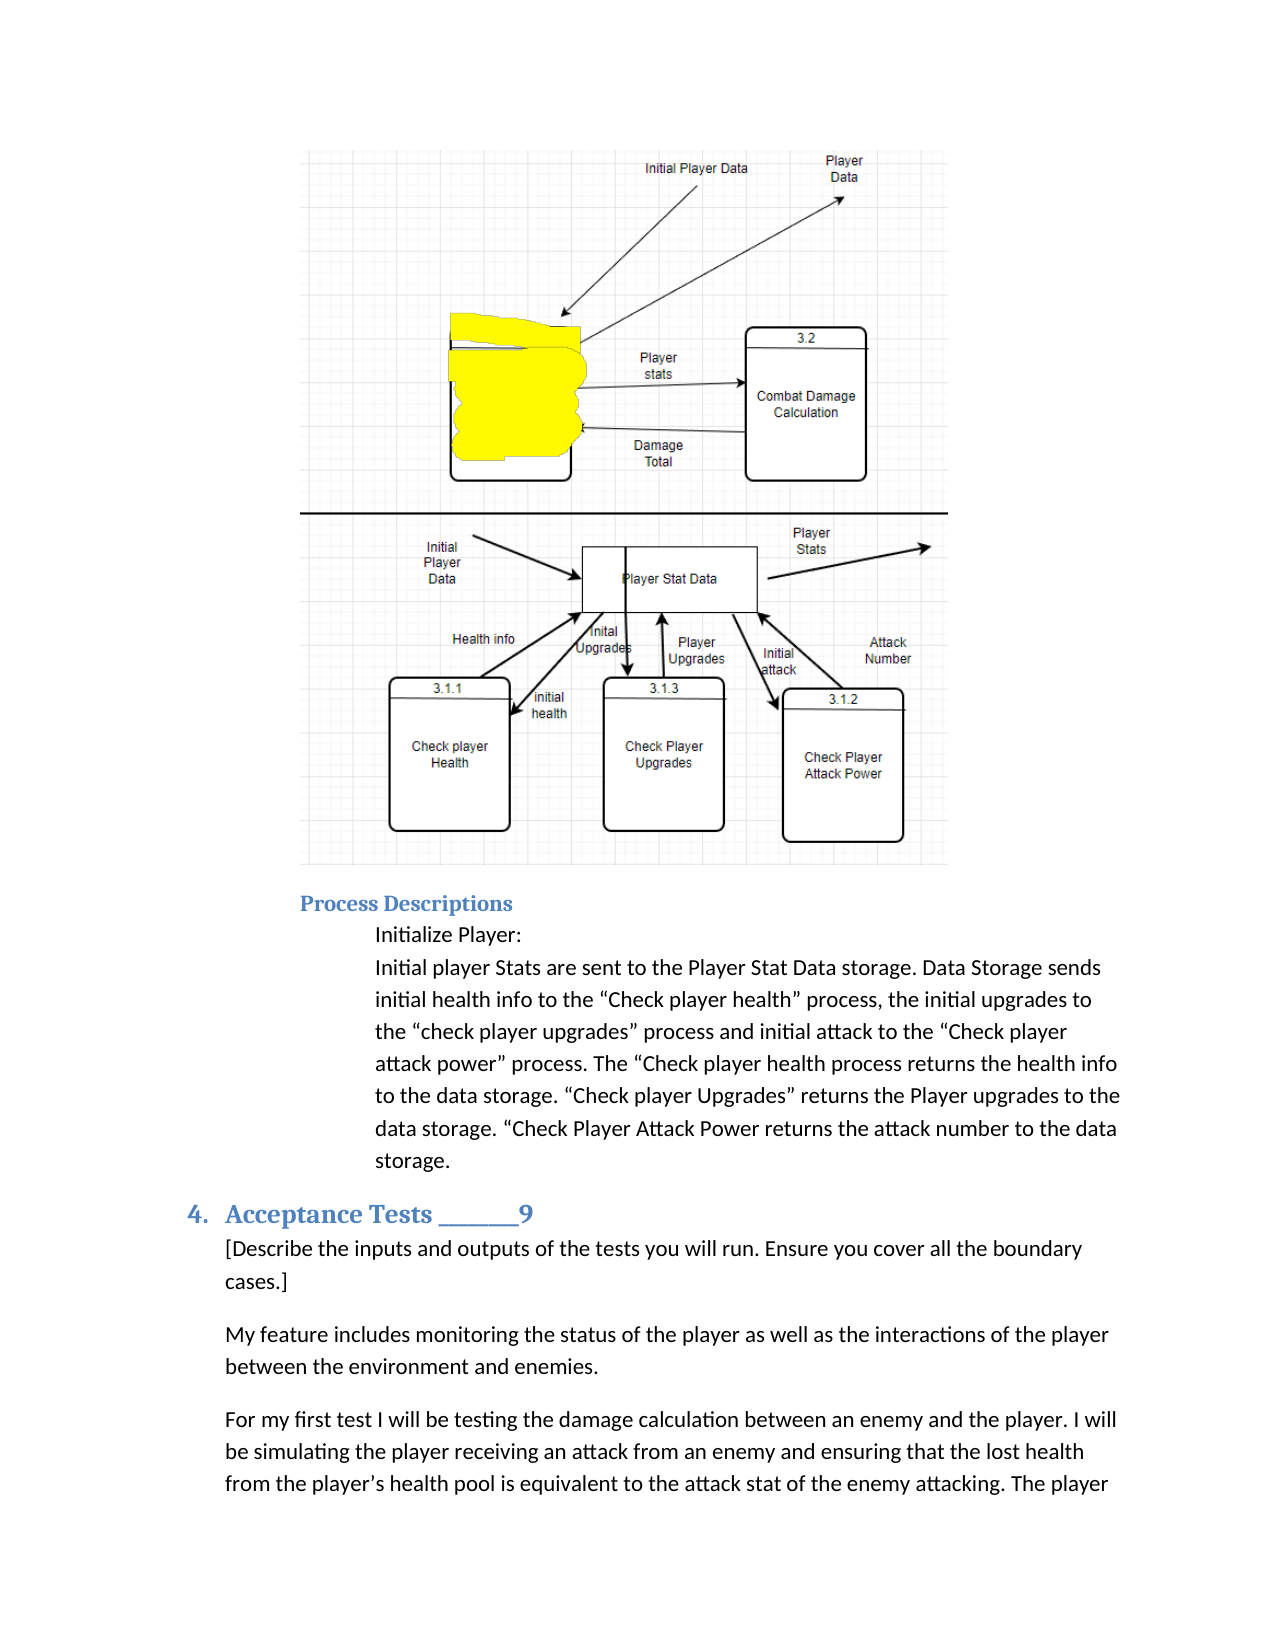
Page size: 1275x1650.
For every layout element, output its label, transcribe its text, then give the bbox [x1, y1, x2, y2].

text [225, 1405, 1125, 1497]
text My feature includes monitoring the status of the player as well as the interactions of the player between the environment and enemies. [225, 1320, 1125, 1380]
picture [300, 150, 948, 866]
text Initial player Stats are sent to the Player Stat Data storage. Data Storage sends initial health info to the “Check player health” process, the initial upgrades to the “check player upgrades” process and initial attack to the “Check player attack power” process. The “Check player health process returns the health info to the data storage. “Check player Upgrades” returns the Player upgrades to the data storage. “Check Player Attack Power returns the attack number to the data storage. [375, 953, 1125, 1174]
subtitle Acceptance Tests ________9 [187, 1199, 1125, 1230]
subtitle Process Descriptions [300, 890, 1125, 917]
text Initialize Player: [375, 921, 1125, 948]
text [Describe the inputs and outputs of the tests you will run. Ensure you cover all the boundary cases.] [225, 1234, 1125, 1295]
